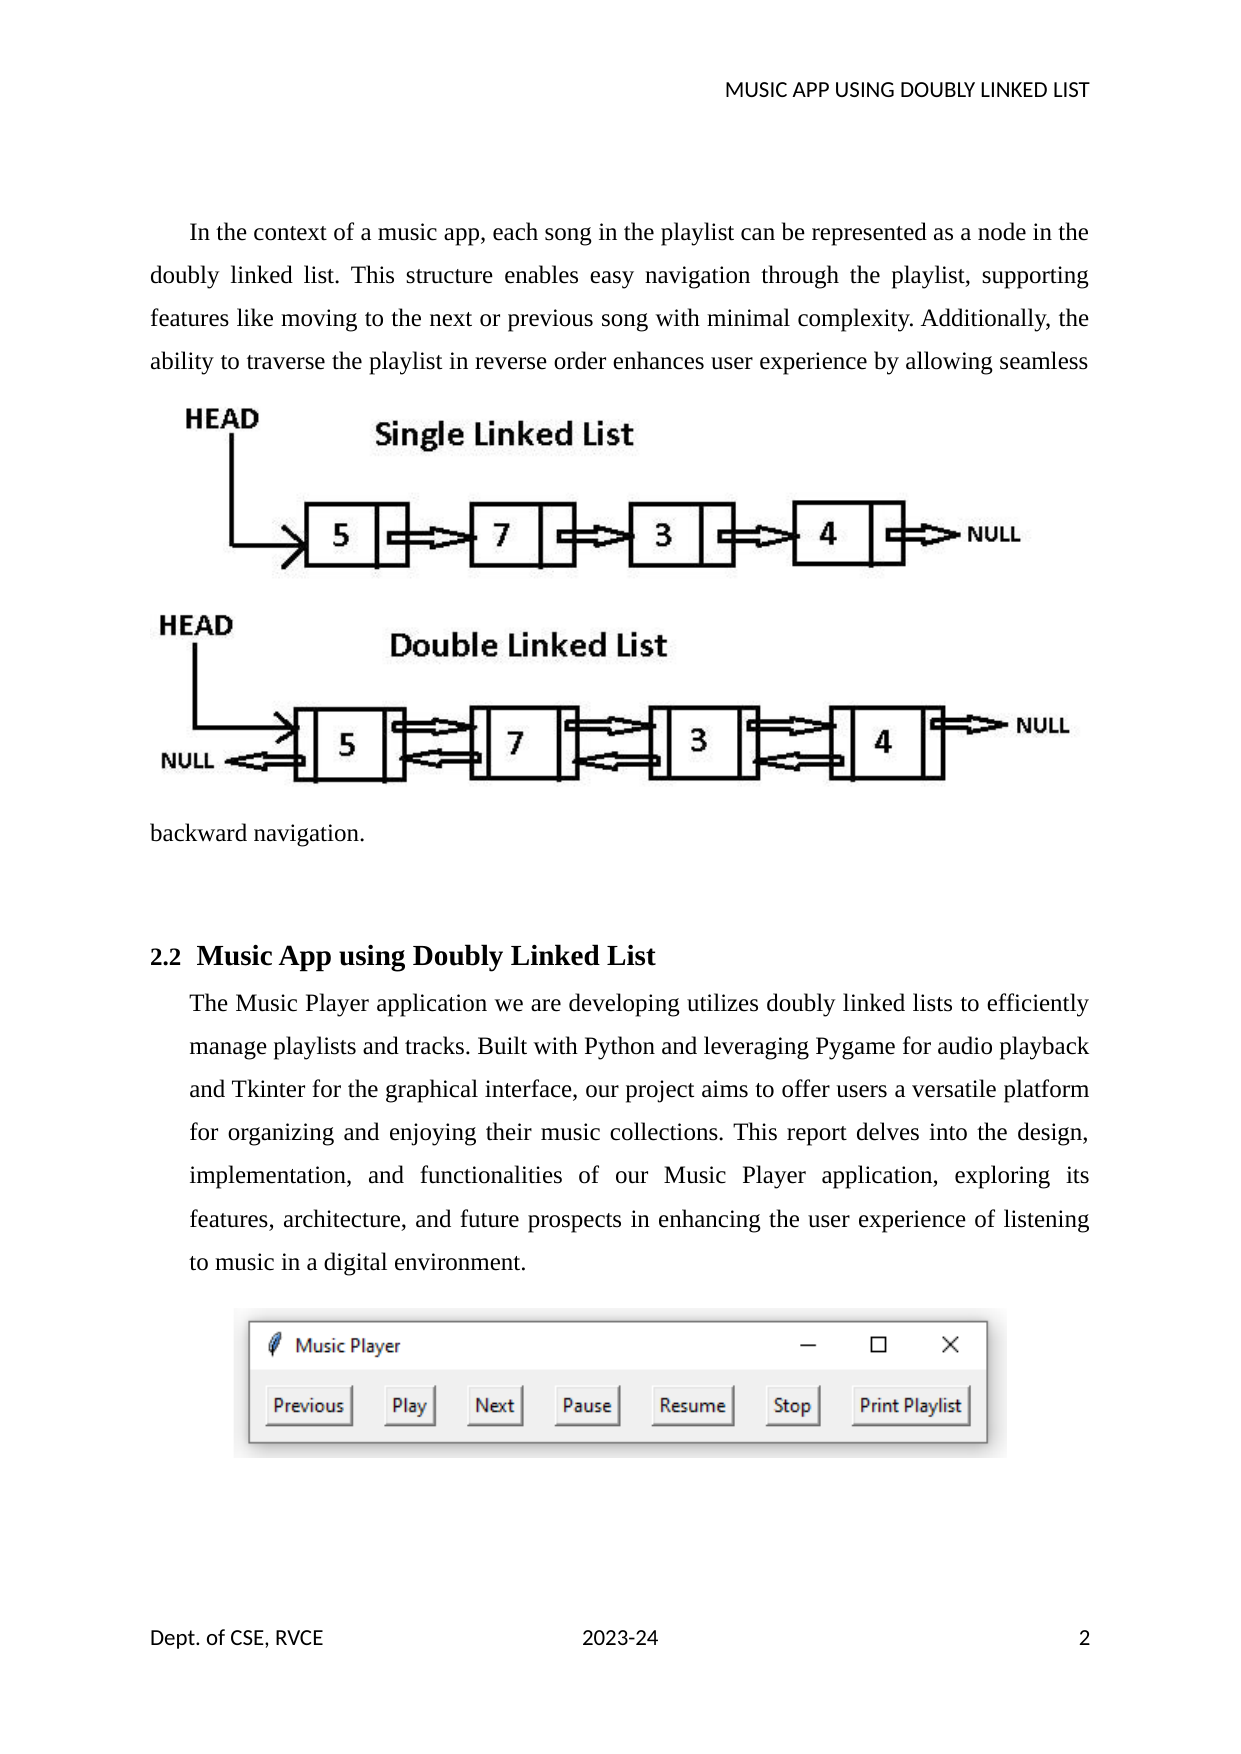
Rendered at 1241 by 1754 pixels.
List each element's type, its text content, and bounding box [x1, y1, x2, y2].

text In the context of a music app, each song in the playlist can be represented as a node in the doubly linked list. This structure enables easy navigation through the playlist, supporting features like moving to the next or previous song with minimal complexity. Additionally, the ability to traverse the playlist in reverse order enhances user experience by allowing seamless backward navigation. [150, 217, 1090, 395]
text In the context of a music app, each song in the playlist can be represented as a node in the doubly linked list. This structure enables easy navigation through the playlist, supporting features like moving to the next or previous song with minimal complexity. Additionally, the ability to traverse the playlist in reverse order enhances user experience by allowing seamless backward navigation. [150, 819, 1090, 847]
picture [150, 395, 1091, 819]
list Music App using Doubly Linked List [150, 938, 1090, 971]
picture [233, 1308, 1007, 1458]
list The Music Player application we are developing utilizes doubly linked lists to efficiently manage playlists and tracks. Built with Python and leveraging Pygame for audio playback and Tkinter for the graphical interface, our project aims to offer users a versatile platform for organizing and enjoying their music collections. This report delves into the design, implementation, and functionalities of our Music Player application, exploring its features, architecture, and future prospects in enhancing the user experience of listening to music in a digital environment. [189, 988, 1090, 1276]
